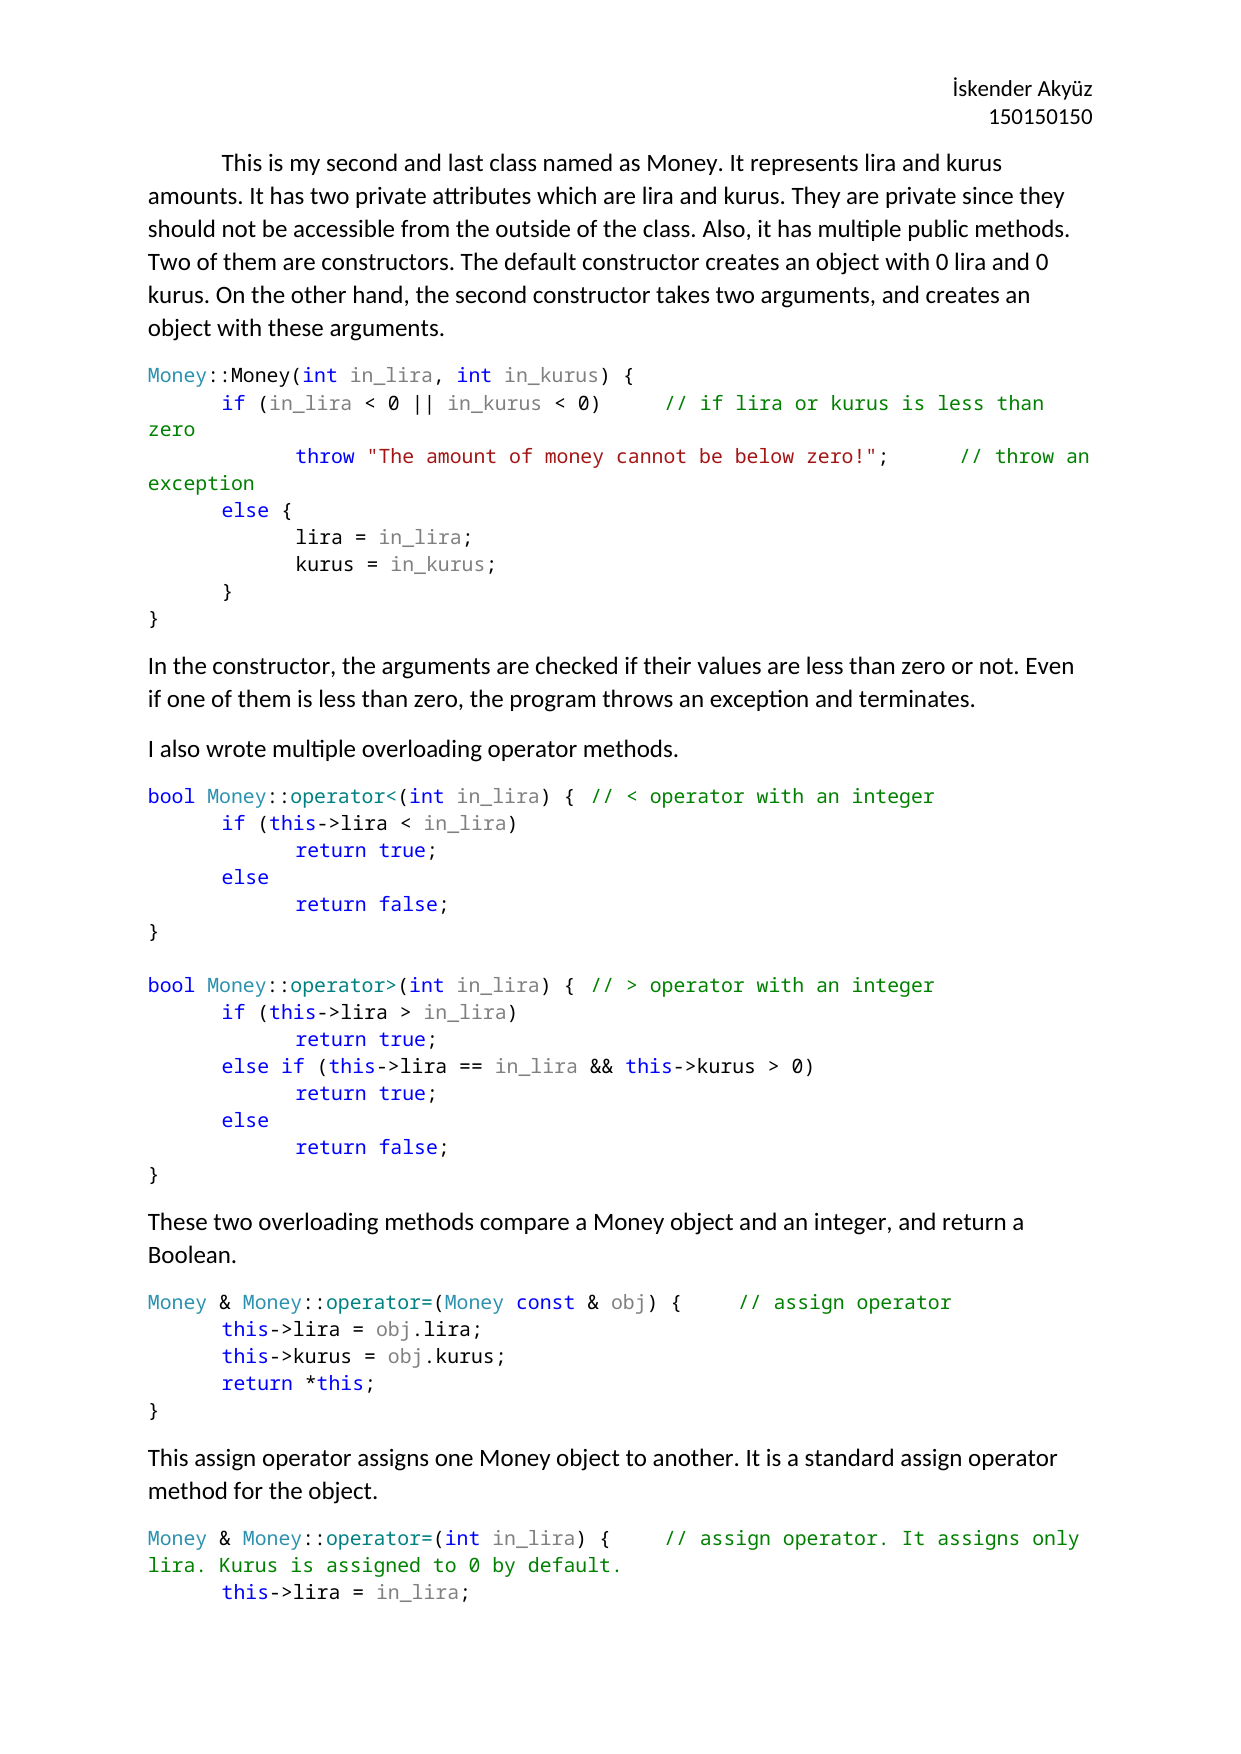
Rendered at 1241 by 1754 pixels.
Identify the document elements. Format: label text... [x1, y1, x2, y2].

text if (in_lira < 0 || in_kurus < 0) // if lira or kurus is less than zero [148, 389, 1093, 443]
text } [148, 578, 1093, 604]
text bool Money::operator<(int in_lira) { // < operator with an integer [148, 782, 1093, 809]
text } [148, 604, 1093, 632]
text This is my second and last class named as Money. It represents lira and kurus amounts. It has two private attributes which are lira and kurus. They are private since they should not be accessible from the outside of the class. Also, it has multiple public methods. Two of them are constructors. The default constructor creates an object with 0 lira and 0 kurus. On the other hand, the second constructor takes two arguments, and creates an object with these arguments. [148, 148, 1093, 343]
text return true; [148, 1079, 1093, 1106]
text lira = in_lira; [148, 524, 1093, 551]
text } [148, 917, 1093, 944]
text return *this; [148, 1369, 1093, 1396]
text Money::Money(int in_lira, int in_kurus) { [148, 362, 1093, 389]
text return false; [148, 890, 1093, 917]
text if (this->lira < in_lira) [148, 809, 1093, 836]
text this->kurus = obj.kurus; [148, 1342, 1093, 1369]
text else if (this->lira == in_lira && this->kurus > 0) [148, 1052, 1093, 1079]
text } [148, 1396, 1093, 1423]
text if (this->lira > in_lira) [148, 998, 1093, 1025]
text throw "The amount of money cannot be below zero!"; // throw an exception [148, 443, 1093, 497]
text I also wrote multiple overloading operator methods. [148, 733, 1093, 763]
text kurus = in_kurus; [148, 551, 1093, 578]
text return false; [148, 1133, 1093, 1160]
text Money & Money::operator=(int in_lira) { // assign operator. It assigns only lira. Kurus is assigned to 0 by default. [148, 1524, 1093, 1578]
text return true; [148, 836, 1093, 863]
text else [148, 1106, 1093, 1133]
text else { [148, 497, 1093, 524]
text In the constructor, the arguments are checked if their values are less than zero or not. Even if one of them is less than zero, the program throws an exception and terminates. [148, 650, 1093, 714]
text this->lira = obj.lira; [148, 1315, 1093, 1342]
text Money & Money::operator=(Money const & obj) { // assign operator [148, 1288, 1093, 1315]
text return true; [148, 1025, 1093, 1052]
text This assign operator assigns one Money object to another. It is a standard assign operator method for the object. [148, 1442, 1093, 1505]
text this->lira = in_lira; [148, 1578, 1093, 1605]
text bool Money::operator>(int in_lira) { // > operator with an integer [148, 971, 1093, 998]
text else [148, 863, 1093, 890]
text } [148, 1160, 1093, 1187]
text These two overloading methods compare a Money object and an integer, and return a Boolean. [148, 1206, 1093, 1269]
